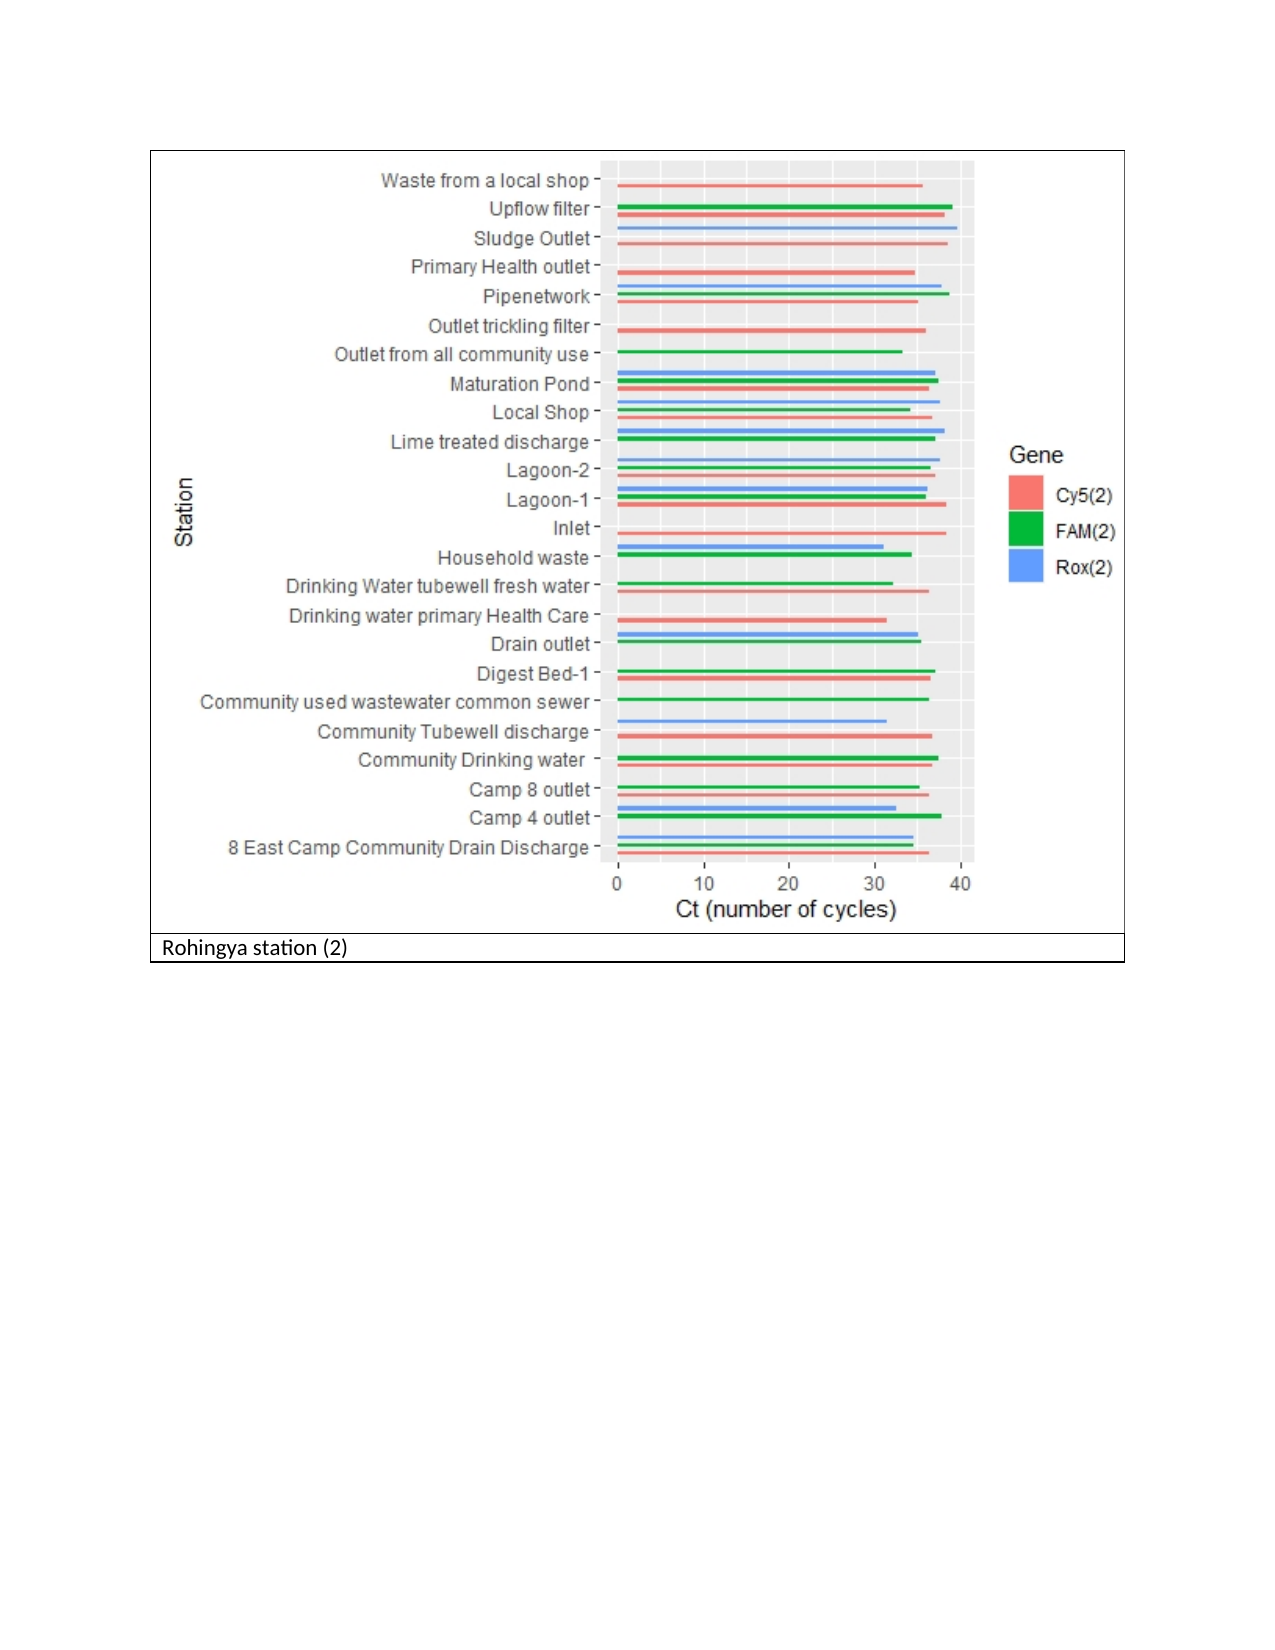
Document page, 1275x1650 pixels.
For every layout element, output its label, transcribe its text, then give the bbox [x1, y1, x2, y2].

table_cell Rohingya station (2) [151, 934, 1124, 961]
table_header [151, 151, 161, 932]
picture [161, 151, 1125, 933]
